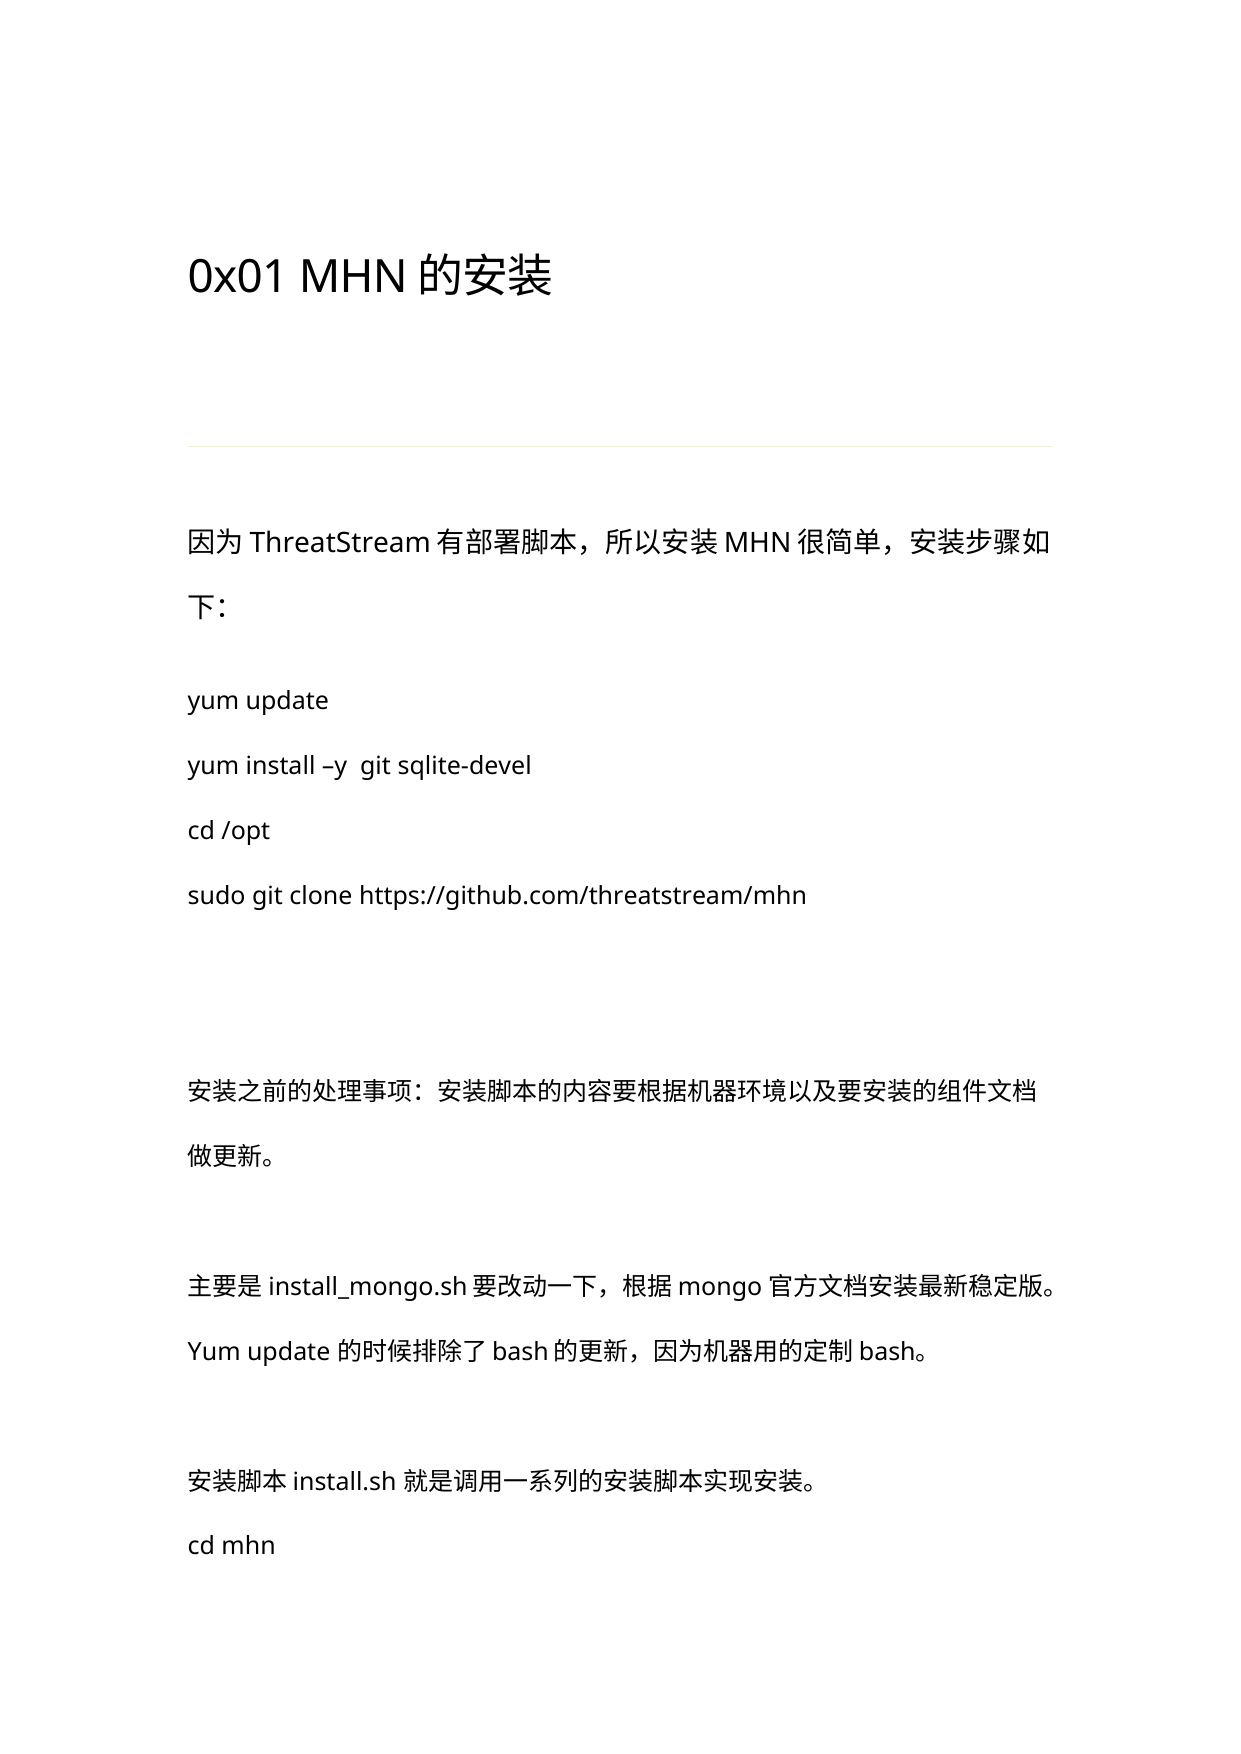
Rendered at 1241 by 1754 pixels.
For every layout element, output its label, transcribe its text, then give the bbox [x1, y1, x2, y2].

text sudo git clone https://github.com/threatstream/mhn [187, 862, 1053, 927]
subtitle 0x01 MHN的安装 [187, 224, 1053, 321]
text yum update [187, 667, 1053, 732]
text Yum update 的时候排除了bash的更新，因为机器用的定制bash。 [187, 1317, 1053, 1382]
text 安装脚本install.sh 就是调用一系列的安装脚本实现安装。 [187, 1447, 1053, 1512]
text 安装之前的处理事项：安装脚本的内容要根据机器环境以及要安装的组件文档做更新。 [187, 1057, 1053, 1187]
text 因为ThreatStream有部署脚本，所以安装MHN很简单，安装步骤如下： [187, 508, 1053, 638]
text yum install –y git sqlite-devel [187, 732, 1053, 797]
text cd mhn [187, 1512, 1053, 1577]
text 主要是 install_mongo.sh要改动一下，根据mongo 官方文档安装最新稳定版。 [187, 1252, 1053, 1317]
text cd /opt [187, 797, 1053, 862]
